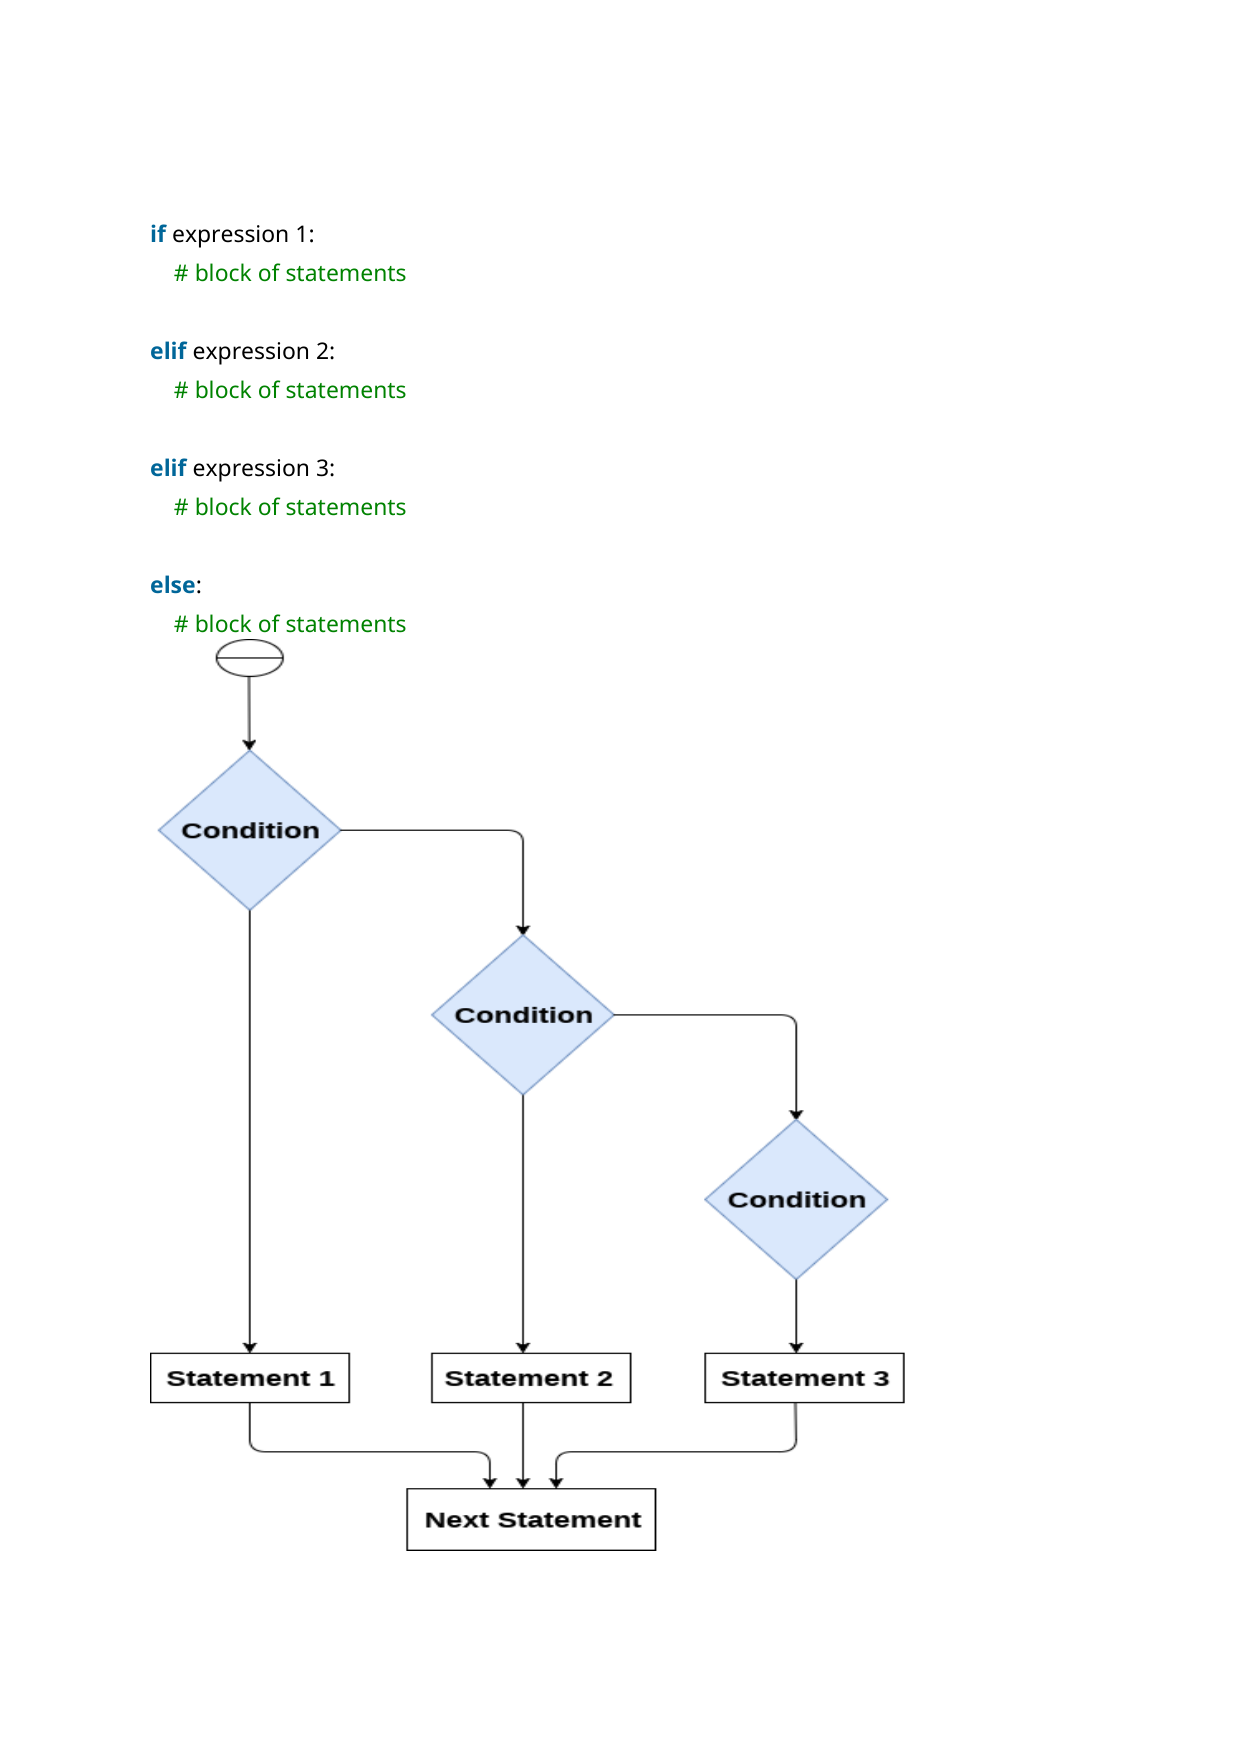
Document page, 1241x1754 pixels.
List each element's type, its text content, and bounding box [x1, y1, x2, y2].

picture [150, 639, 905, 1551]
text # block of statements [150, 483, 1090, 522]
text else: [150, 561, 1090, 600]
text elif expression 2: [150, 327, 1090, 366]
text # block of statements [150, 600, 1090, 639]
text elif expression 3: [150, 444, 1090, 483]
text # block of statements [150, 249, 1090, 288]
text # block of statements [150, 366, 1090, 405]
text if expression 1: [150, 210, 1090, 249]
